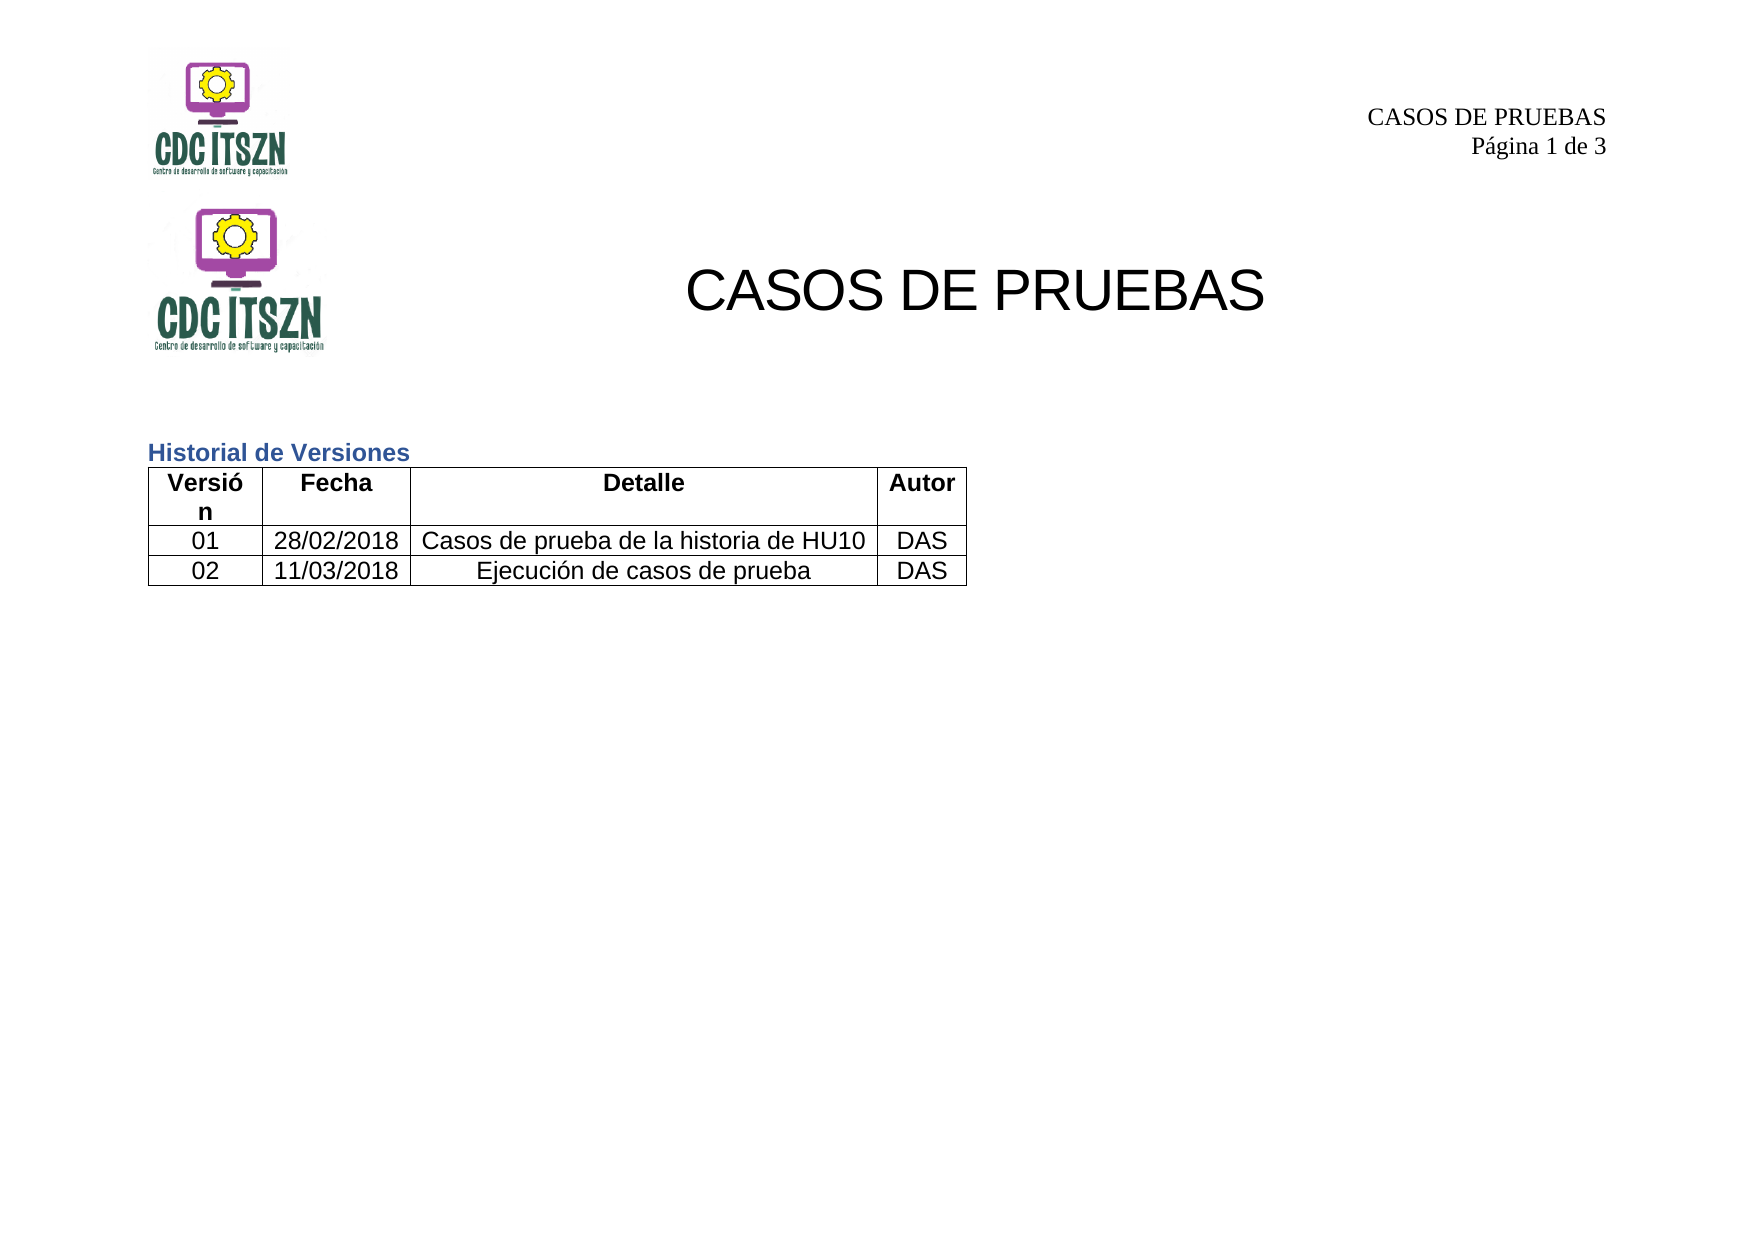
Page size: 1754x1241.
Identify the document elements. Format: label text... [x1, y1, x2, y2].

table_cell DAS [878, 556, 966, 585]
table_header Versión [149, 468, 262, 525]
table_cell 01 [149, 526, 262, 555]
table_cell Ejecución de casos de prueba [411, 556, 877, 585]
table_cell Casos de prueba de la historia de HU10 [411, 526, 877, 555]
table_cell 02 [149, 556, 262, 585]
table_cell 28/02/2018 [263, 526, 410, 555]
text Historial de Versiones [148, 438, 1606, 467]
picture [147, 189, 327, 357]
table_header Detalle [411, 468, 877, 525]
picture [147, 47, 290, 180]
table_cell DAS [878, 526, 966, 555]
table_header Autor [878, 468, 966, 525]
table_header Fecha [263, 468, 410, 525]
title CASOS DE PRUEBAS [327, 256, 1606, 323]
table_cell 11/03/2018 [263, 556, 410, 585]
